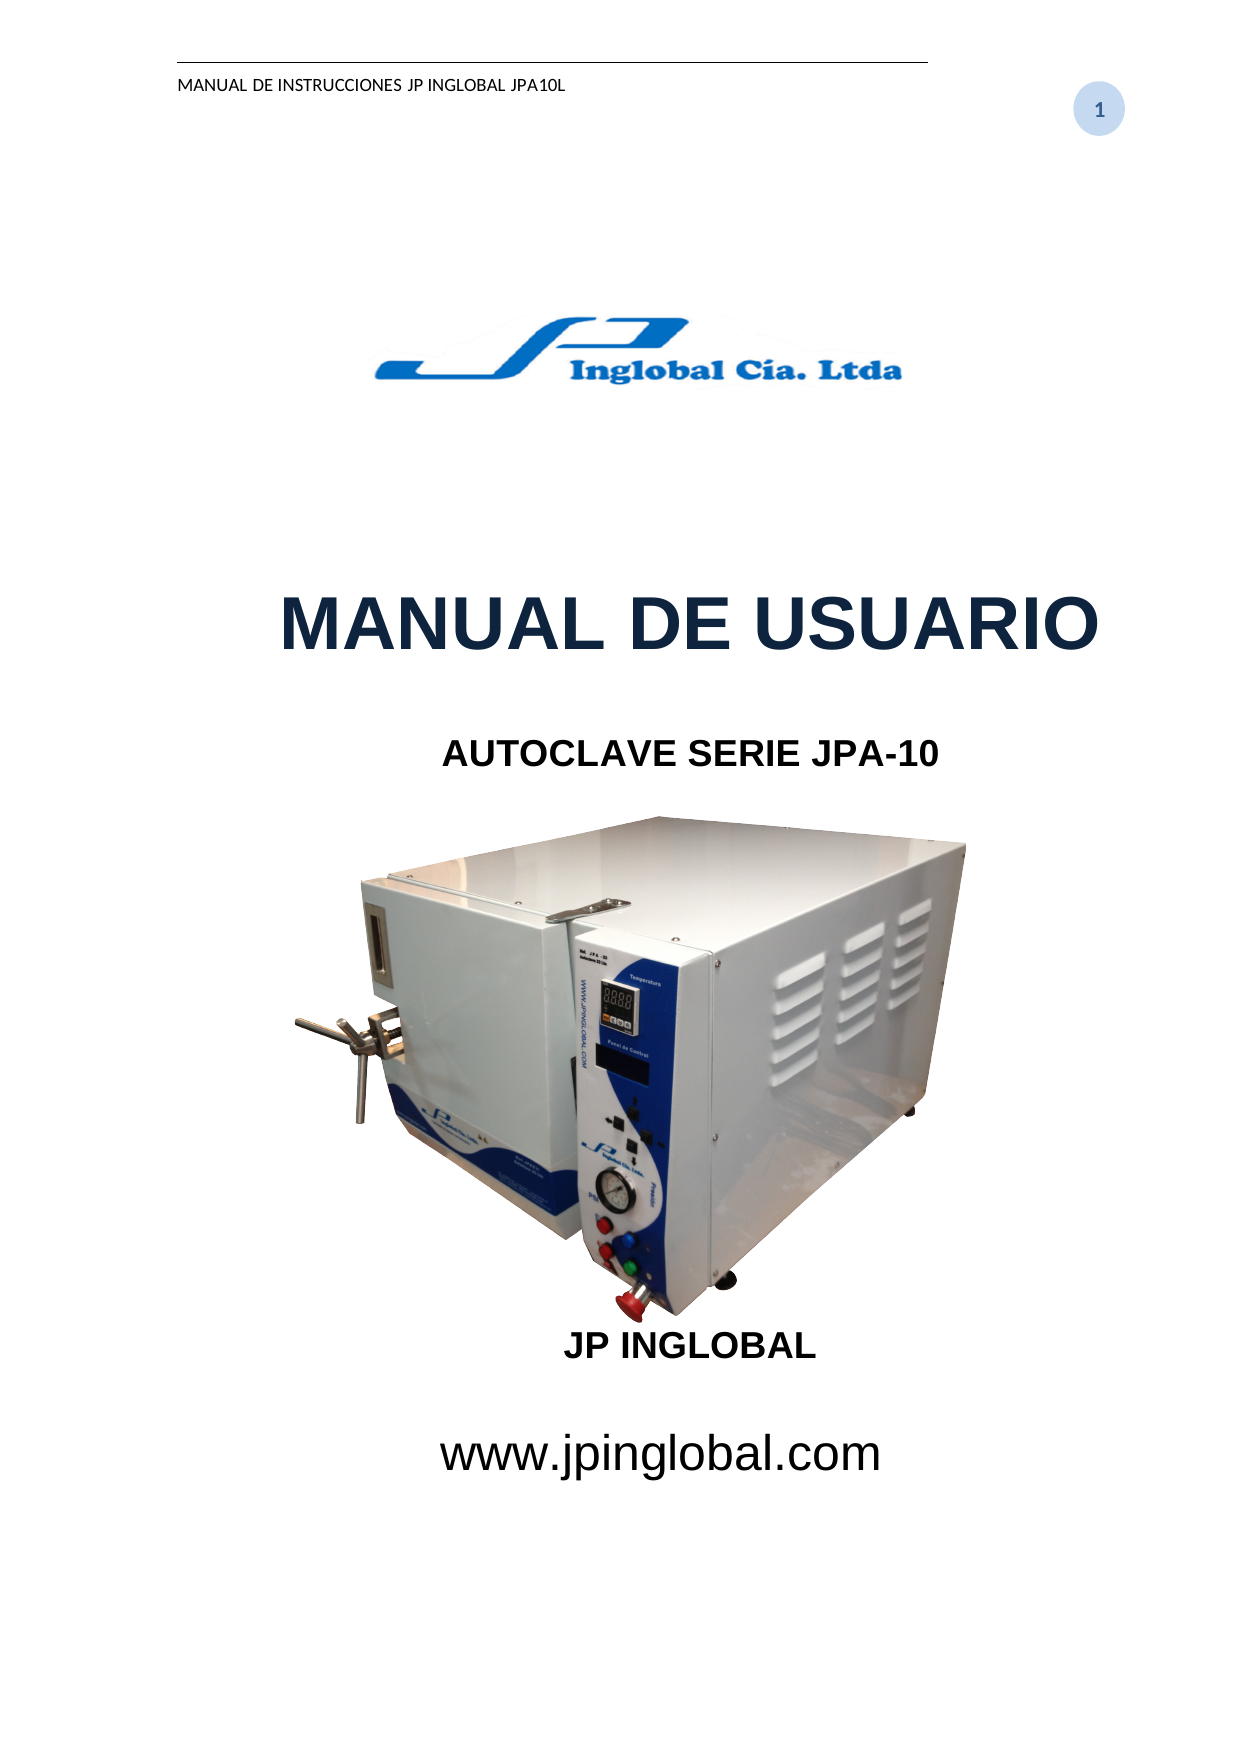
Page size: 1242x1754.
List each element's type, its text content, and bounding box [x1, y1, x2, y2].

text MANUAL DE USUARIO [233, 583, 1146, 666]
picture [294, 816, 967, 1323]
text AUTOCLAVE SERIE JPA-10 [305, 731, 1076, 774]
text www.jpinglobal.com [164, 1423, 1157, 1481]
text JP INGLOBAL [476, 1323, 904, 1366]
